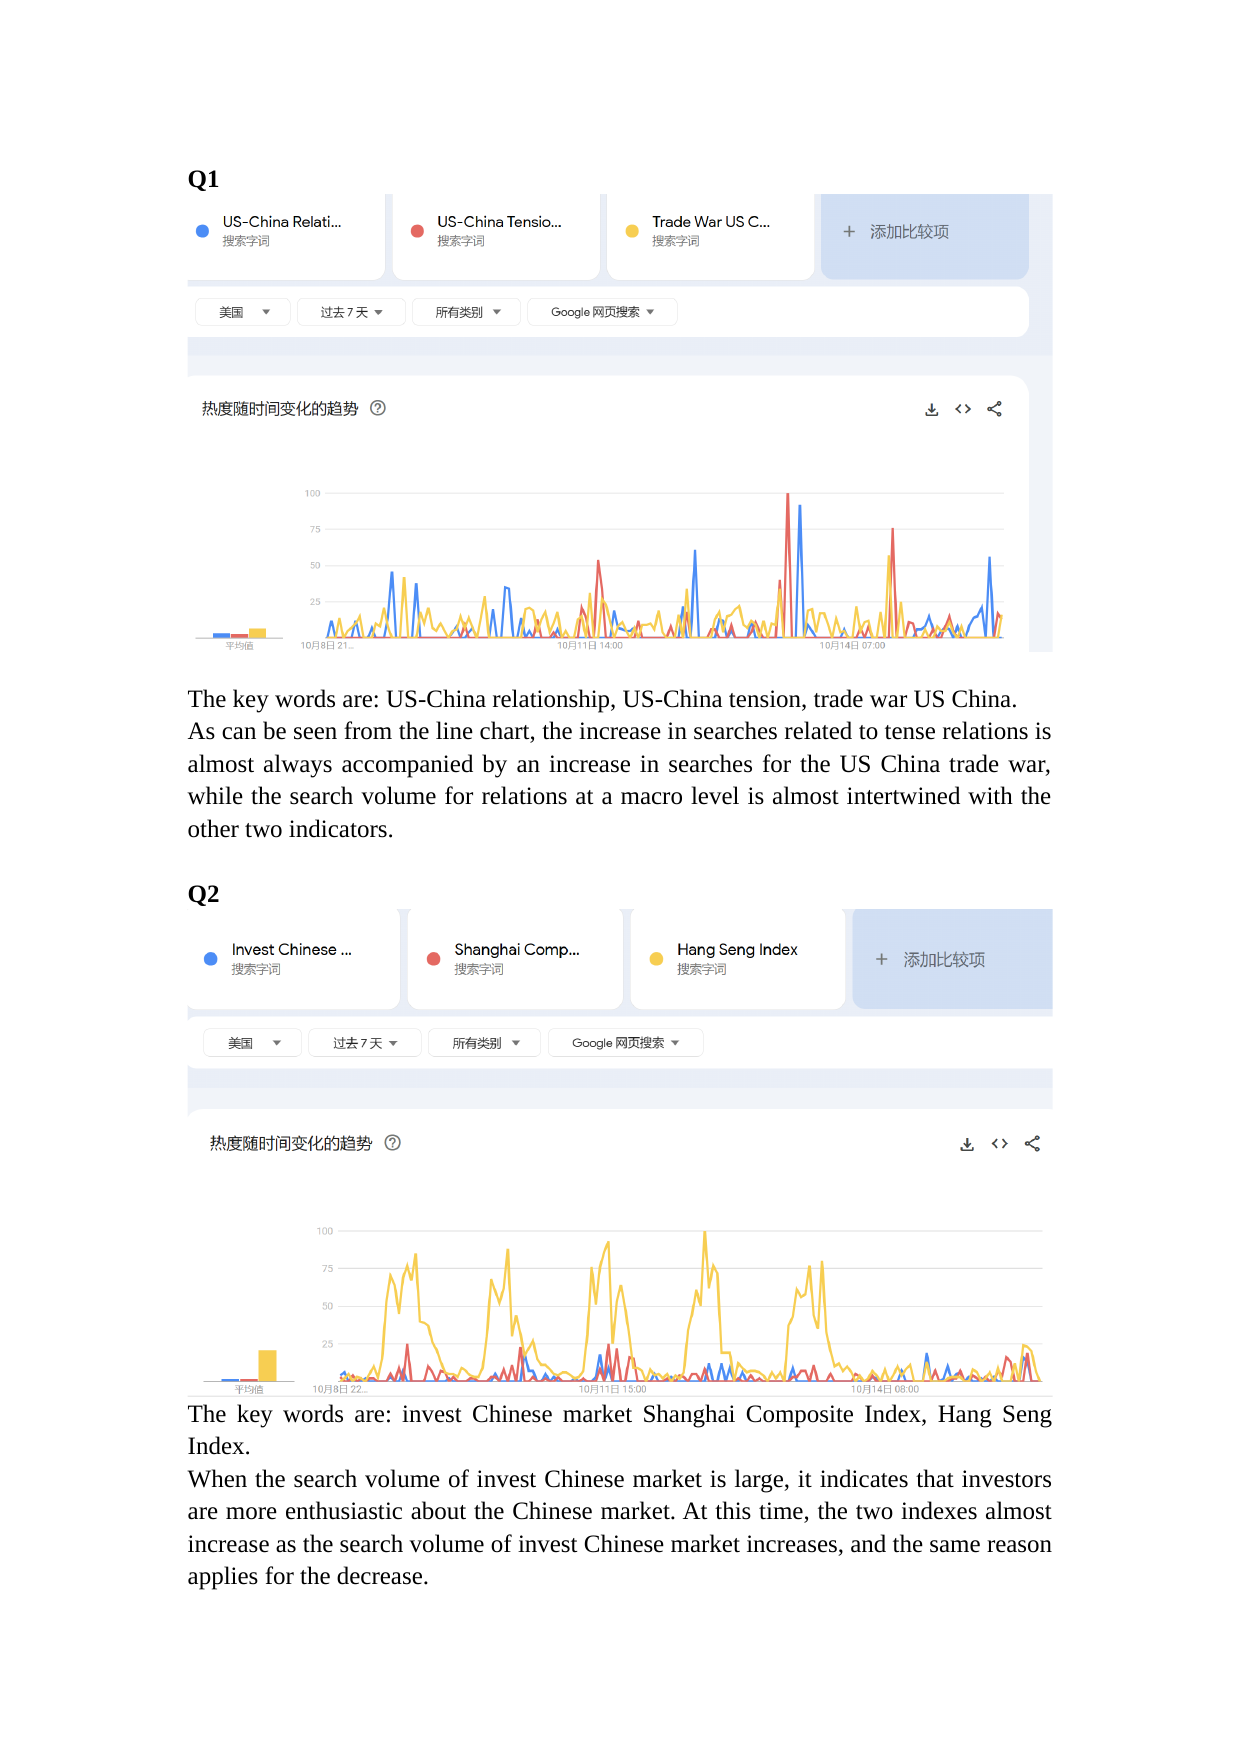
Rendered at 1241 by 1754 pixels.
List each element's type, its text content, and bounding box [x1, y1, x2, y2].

picture [187, 909, 1053, 1397]
text When the search volume of invest Chinese market is large, it indicates that investors are more enthusiastic about the Chinese market. At this time, the two indexes almost increase as the search volume of invest Chinese market increases, and the same reason applies for the decrease. [187, 1462, 1053, 1592]
text The key words are: invest Chinese market Shanghai Composite Index, Hang Seng Index. [187, 1397, 1053, 1462]
picture [187, 194, 1053, 652]
text As can be seen from the line chart, the increase in searches related to tense relations is almost always accompanied by an increase in searches for the US China trade war, while the search volume for relations at a macro level is almost intertwined with the other two indicators. [187, 714, 1053, 844]
text Q1 [187, 162, 1053, 194]
text Q2 [187, 877, 1053, 909]
text The key words are: US-China relationship, US-China tension, trade war US China. [187, 682, 1053, 714]
